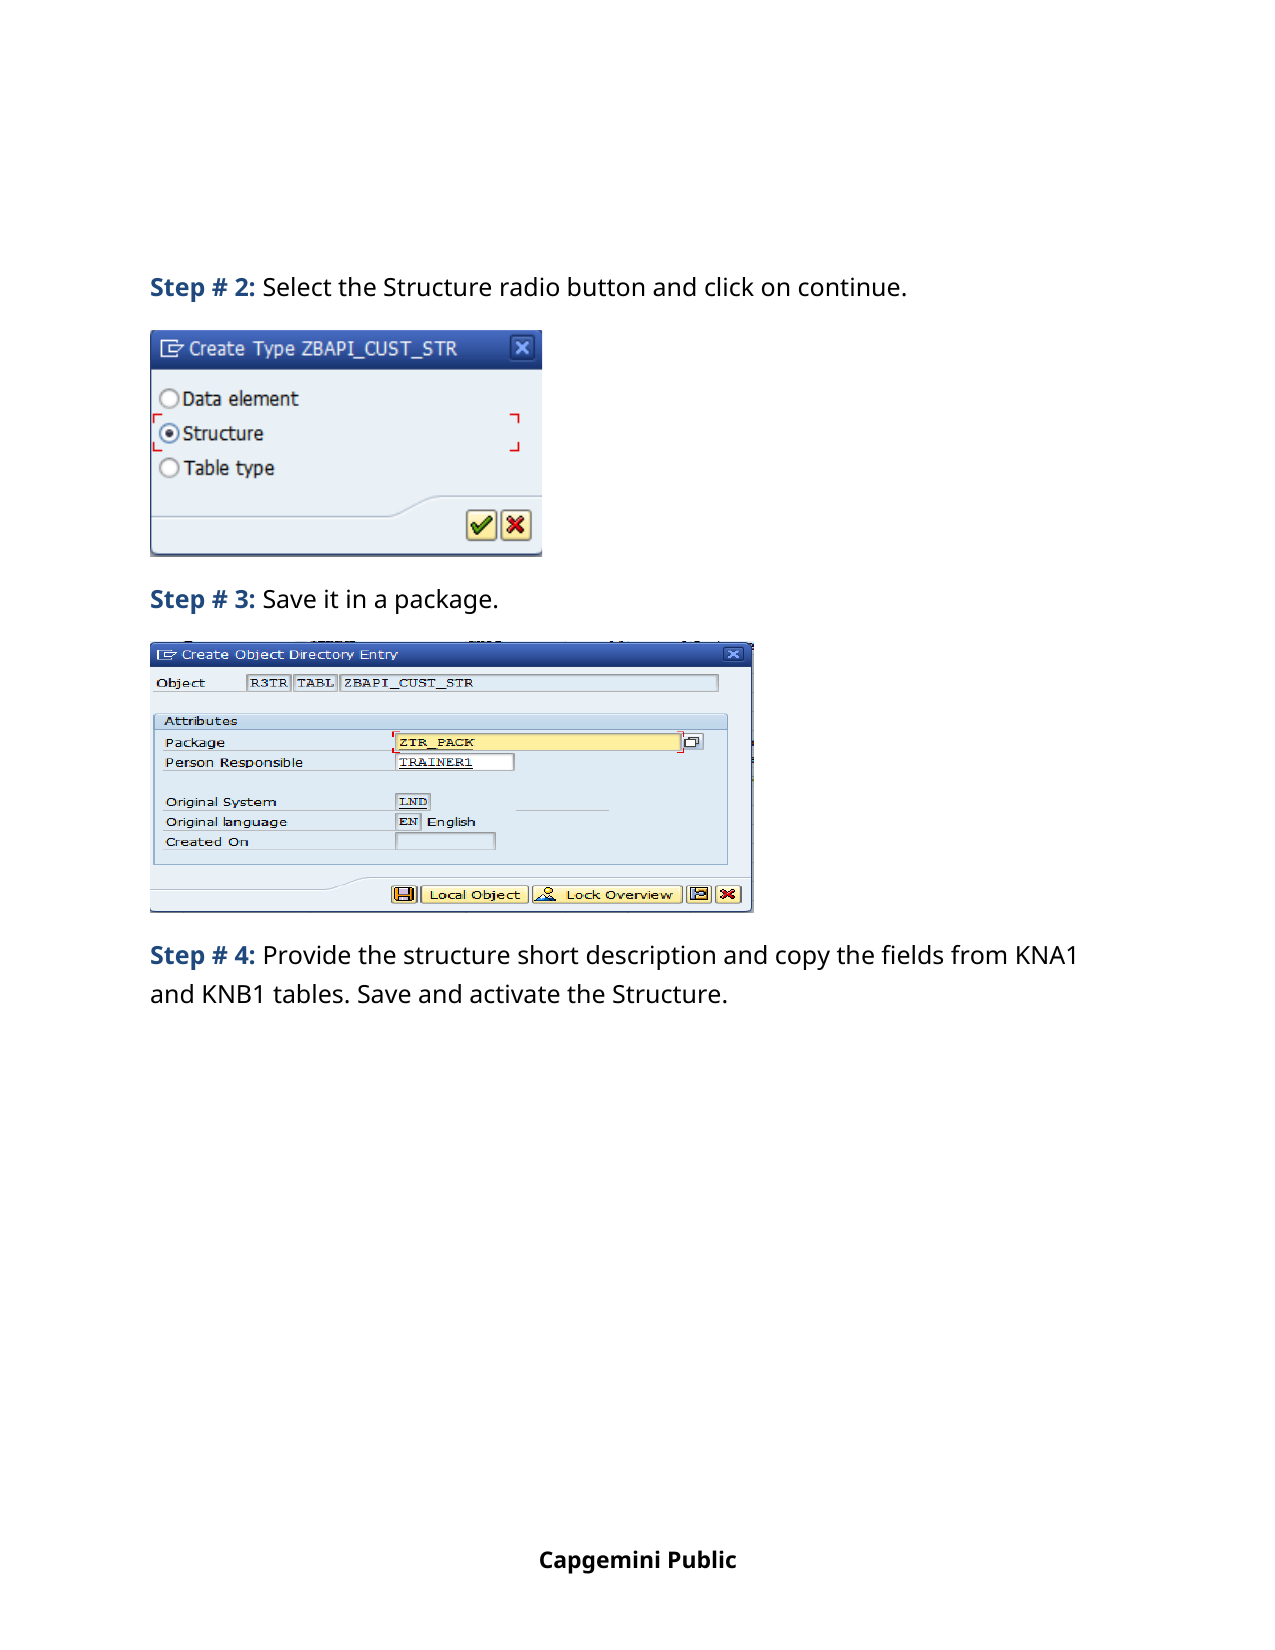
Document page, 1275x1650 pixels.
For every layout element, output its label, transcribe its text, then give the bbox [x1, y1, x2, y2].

text Step # 4: Provide the structure short description and copy the fields from KNA1 and KNB1 tables. Save and activate the Structure. [150, 938, 1125, 1011]
picture [150, 330, 543, 557]
picture [150, 641, 754, 913]
text Step # 3: Save it in a package. [150, 582, 1125, 616]
text Step # 2: Select the Structure radio button and click on continue. [150, 270, 1125, 304]
